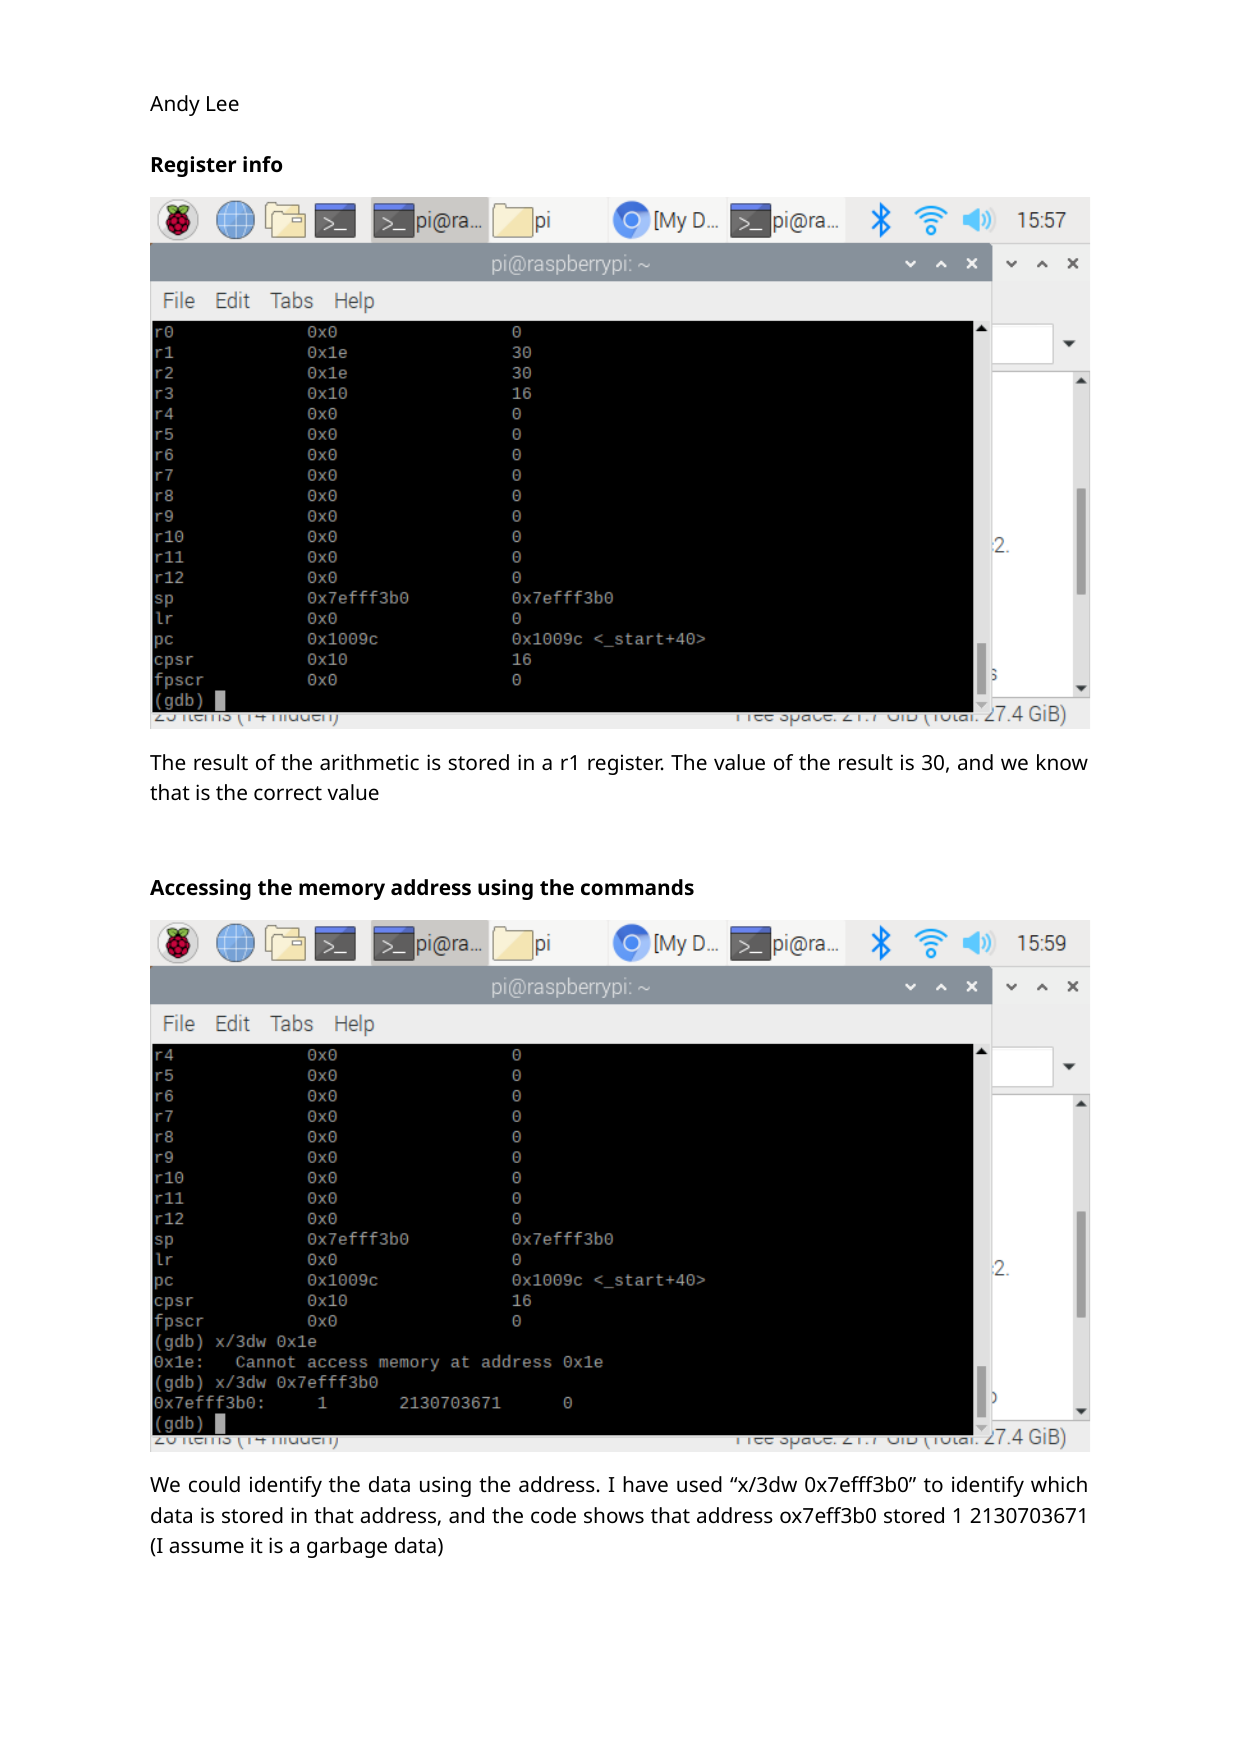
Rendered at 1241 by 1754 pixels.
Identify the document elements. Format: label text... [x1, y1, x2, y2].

picture [150, 920, 1091, 1452]
text We could identify the data using the address. I have used “x/3dw 0x7efff3b0” to identify which data is stored in that address, and the code shows that address ox7eff3b0 stored 1 2130703671 (I assume it is a garbage data) [150, 1470, 1090, 1560]
text Accessing the memory address using the commands [150, 873, 1090, 901]
text Register info [150, 150, 1090, 178]
picture [150, 197, 1091, 729]
text The result of the arithmetic is stored in a r1 register. The value of the result is 30, and we know that is the correct value [150, 748, 1090, 807]
